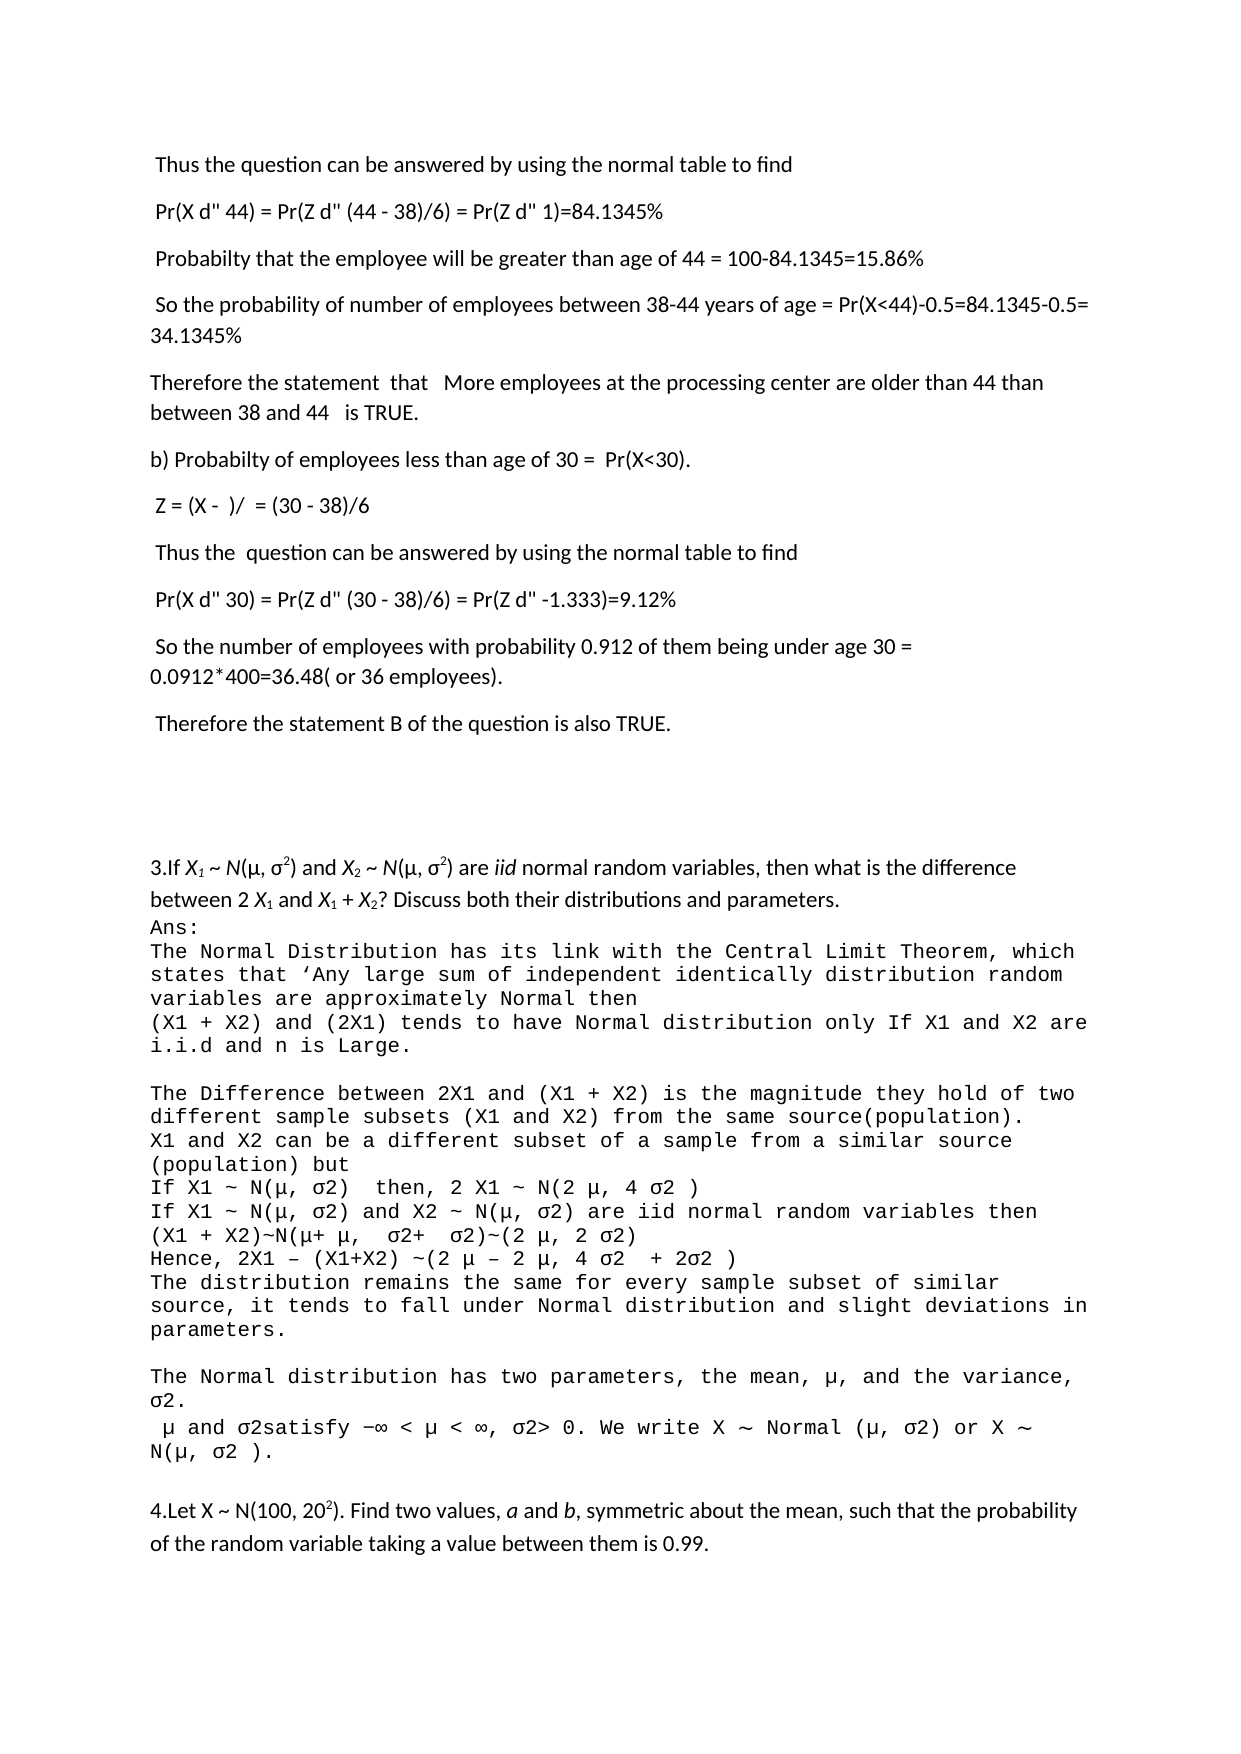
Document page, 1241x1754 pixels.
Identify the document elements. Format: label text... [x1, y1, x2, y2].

text Therefore the statement B of the question is also TRUE. [150, 709, 1090, 737]
text The Difference between 2X1 and (X1 + X2) is the magnitude they hold of two different sample subsets (X1 and X2) from the same source(population). [150, 1083, 1090, 1130]
text (X1 + X2)~N(μ+ μ, σ2+ σ2)~(2 μ, 2 σ2) [150, 1224, 1090, 1248]
text 4.Let X ~ N(100, 202). Find two values, a and b, symmetric about the mean, such that the probability of the random variable taking a value between them is 0.99. [150, 1496, 1090, 1557]
text The Normal distribution has two parameters, the mean, µ, and the variance, σ2. [150, 1366, 1090, 1414]
text Ans: [150, 917, 1090, 941]
text Pr(X d" 44) = Pr(Z d" (44 - 38)/6) = Pr(Z d" 1)=84.1345% [150, 197, 1090, 225]
text The distribution remains the same for every sample subset of similar source, it tends to fall under Normal distribution and slight deviations in parameters. [150, 1272, 1090, 1343]
text (X1 + X2) and (2X1) tends to have Normal distribution only If X1 and X2 are i.i.d and n is Large. [150, 1012, 1090, 1059]
text If X1 ~ N(μ, σ2) then, 2 X1 ~ N(2 μ, 4 σ2 ) [150, 1177, 1090, 1201]
text X1 and X2 can be a different subset of a sample from a similar source (population) but [150, 1130, 1090, 1177]
text Hence, 2X1 – (X1+X2) ~(2 μ – 2 μ, 4 σ2 + 2σ2 ) [150, 1248, 1090, 1272]
text Thus the question can be answered by using the normal table to find [150, 150, 1090, 178]
text Thus the question can be answered by using the normal table to find [150, 538, 1090, 567]
text If X1 ~ N(μ, σ2) and X2 ~ N(μ, σ2) are iid normal random variables then [150, 1201, 1090, 1224]
text 3.If X1 ~ N(μ, σ2) and X2 ~ N(μ, σ2) are iid normal random variables, then what is the difference between 2 X1 and X1 + X2? Discuss both their distributions and parameters. [150, 853, 1090, 913]
text Z = (X - )/ = (30 - 38)/6 [150, 492, 1090, 520]
text b) Probabilty of employees less than age of 30 = Pr(X<30). [150, 445, 1090, 473]
text So the probability of number of employees between 38-44 years of age = Pr(X<44)-0.5=84.1345-0.5= 34.1345% [150, 291, 1090, 349]
text So the number of employees with probability 0.912 of them being under age 30 = 0.0912*400=36.48( or 36 employees). [150, 632, 1090, 691]
text µ and σ2satisfy −∞ < µ < ∞, σ2> 0. We write X ∼ Normal (µ, σ2) or X ∼ N(µ, σ2 ). [150, 1414, 1090, 1464]
text Pr(X d" 30) = Pr(Z d" (30 - 38)/6) = Pr(Z d" -1.333)=9.12% [150, 585, 1090, 613]
text Therefore the statement that More employees at the processing center are older than 44 than between 38 and 44 is TRUE. [150, 368, 1090, 426]
text The Normal Distribution has its link with the Central Limit Theorem, which states that ‘Any large sum of independent identically distribution random variables are approximately Normal then [150, 941, 1090, 1012]
text Probabilty that the employee will be greater than age of 44 = 100-84.1345=15.86% [150, 244, 1090, 272]
